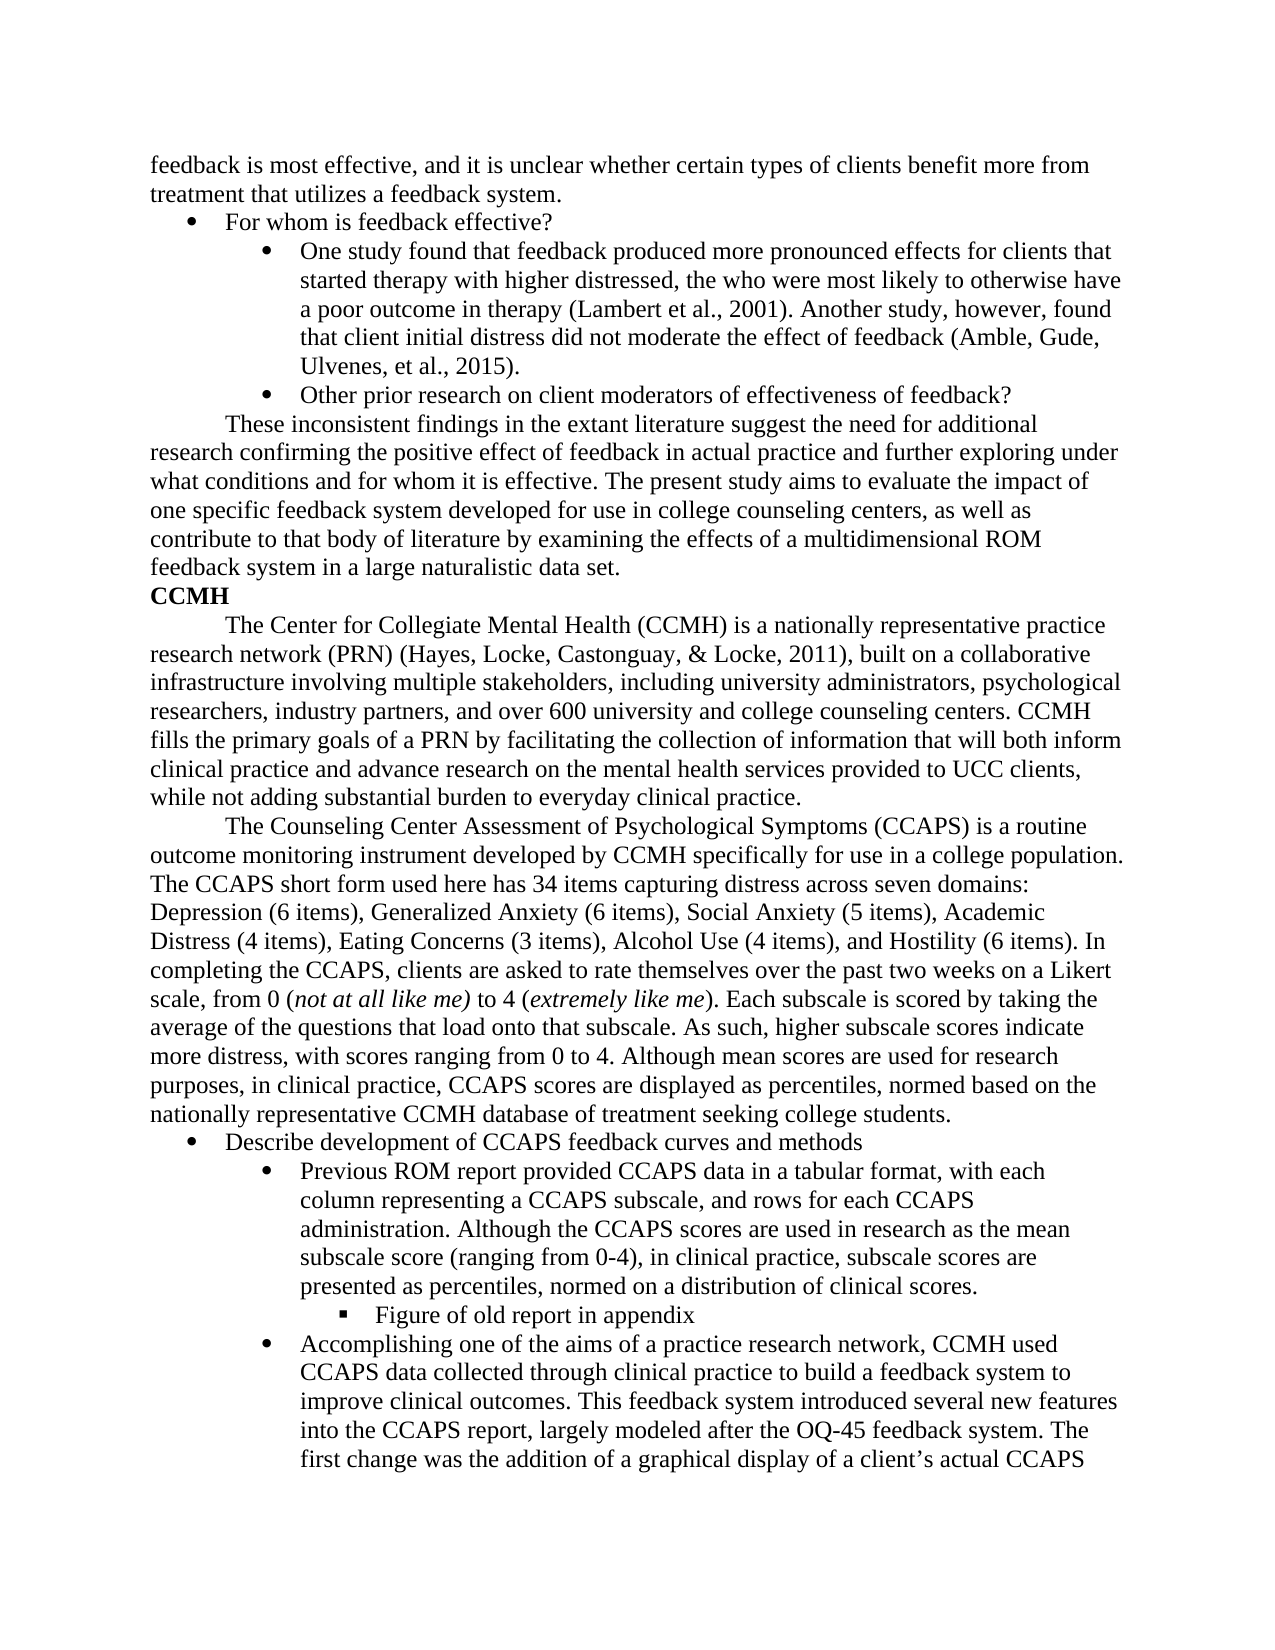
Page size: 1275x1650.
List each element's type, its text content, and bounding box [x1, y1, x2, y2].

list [262, 1329, 1125, 1472]
text The Center for Collegiate Mental Health (CCMH) is a nationally representative practice research network (PRN) (Hayes, Locke, Castonguay, & Locke, 2011), built on a collaborative infrastructure involving multiple stakeholders, including university administrators, psychological researchers, industry partners, and over 600 university and college counseling centers. CCMH fills the primary goals of a PRN by facilitating the collection of information that will both inform clinical practice and advance research on the mental health services provided to UCC clients, while not adding substantial burden to everyday clinical practice. [150, 610, 1125, 811]
text These inconsistent findings in the extant literature suggest the need for additional research confirming the positive effect of feedback in actual practice and further exploring under what conditions and for whom it is effective. The present study aims to evaluate the impact of one specific feedback system developed for use in college counseling centers, as well as contribute to that body of literature by examining the effects of a multidimensional ROM feedback system in a large naturalistic data set. [150, 409, 1125, 581]
list Other prior research on client moderators of effectiveness of feedback? [262, 380, 1125, 409]
text CCMH [150, 581, 1125, 610]
text The Counseling Center Assessment of Psychological Symptoms (CCAPS) is a routine outcome monitoring instrument developed by CCMH specifically for use in a college population. The CCAPS short form used here has 34 items capturing distress across seven domains: Depression (6 items), Generalized Anxiety (6 items), Social Anxiety (5 items), Academic Distress (4 items), Eating Concerns (3 items), Alcohol Use (4 items), and Hostility (6 items). In completing the CCAPS, clients are asked to rate themselves over the past two weeks on a Likert scale, from 0 (not at all like me) to 4 (extremely like me). Each subscale is scored by taking the average of the questions that load onto that subscale. As such, higher subscale scores indicate more distress, with scores ranging from 0 to 4. Although mean scores are used for research purposes, in clinical practice, CCAPS scores are displayed as percentiles, normed based on the nationally representative CCMH database of treatment seeking college students. [150, 811, 1125, 1127]
list For whom is feedback effective? [187, 207, 1125, 236]
list Figure of old report in appendix [337, 1300, 1125, 1329]
list One study found that feedback produced more pronounced effects for clients that started therapy with higher distressed, the who were most likely to otherwise have a poor outcome in therapy (Lambert et al., 2001). Another study, however, found that client initial distress did not moderate the effect of feedback (Amble, Gude, Ulvenes, et al., 2015). [262, 236, 1125, 380]
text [150, 150, 1125, 207]
list Previous ROM report provided CCAPS data in a tabular format, with each column representing a CCAPS subscale, and rows for each CCAPS administration. Although the CCAPS scores are used in research as the mean subscale score (ranging from 0-4), in clinical practice, subscale scores are presented as percentiles, normed on a distribution of clinical scores. [262, 1156, 1125, 1300]
list Describe development of CCAPS feedback curves and methods [187, 1127, 1125, 1156]
